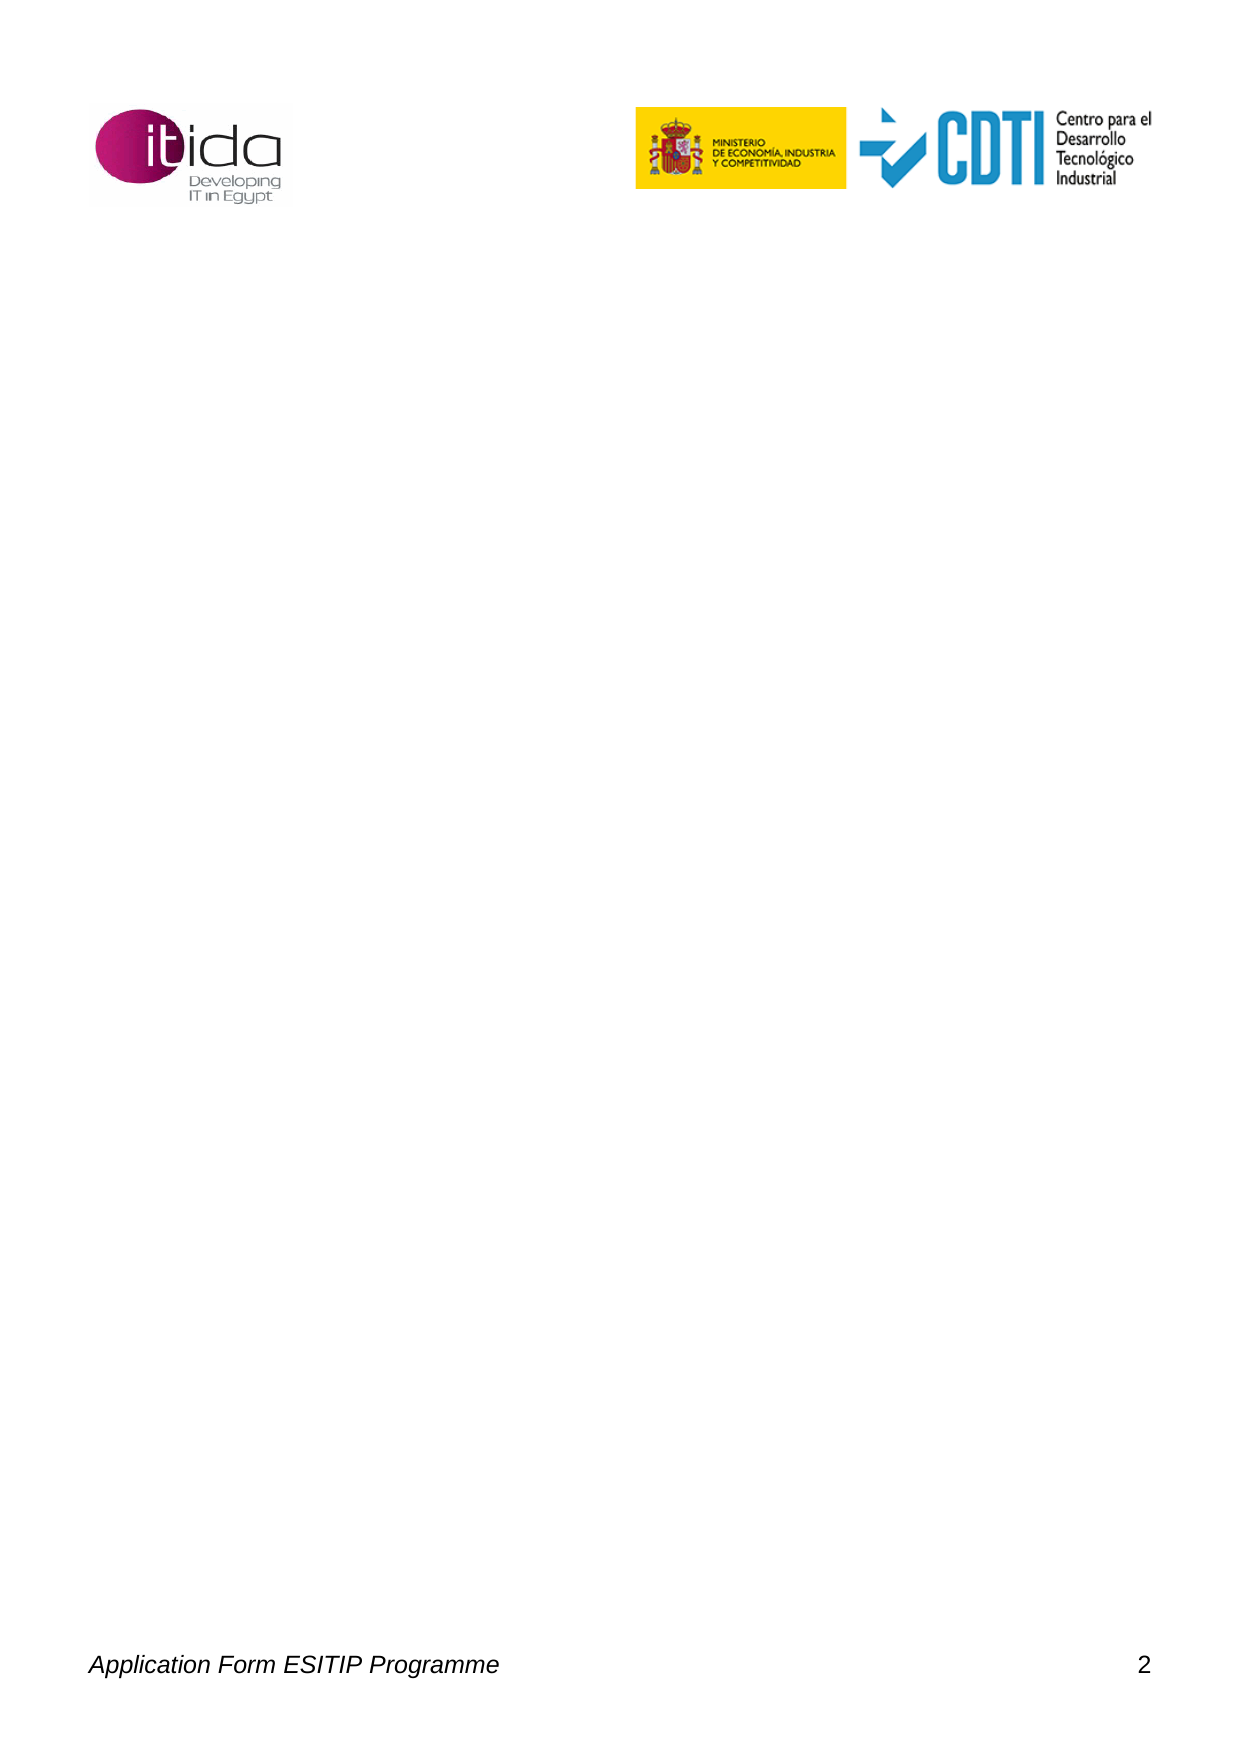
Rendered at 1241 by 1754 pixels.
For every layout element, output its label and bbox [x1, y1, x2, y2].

picture [635, 107, 1164, 189]
picture [88, 103, 293, 207]
